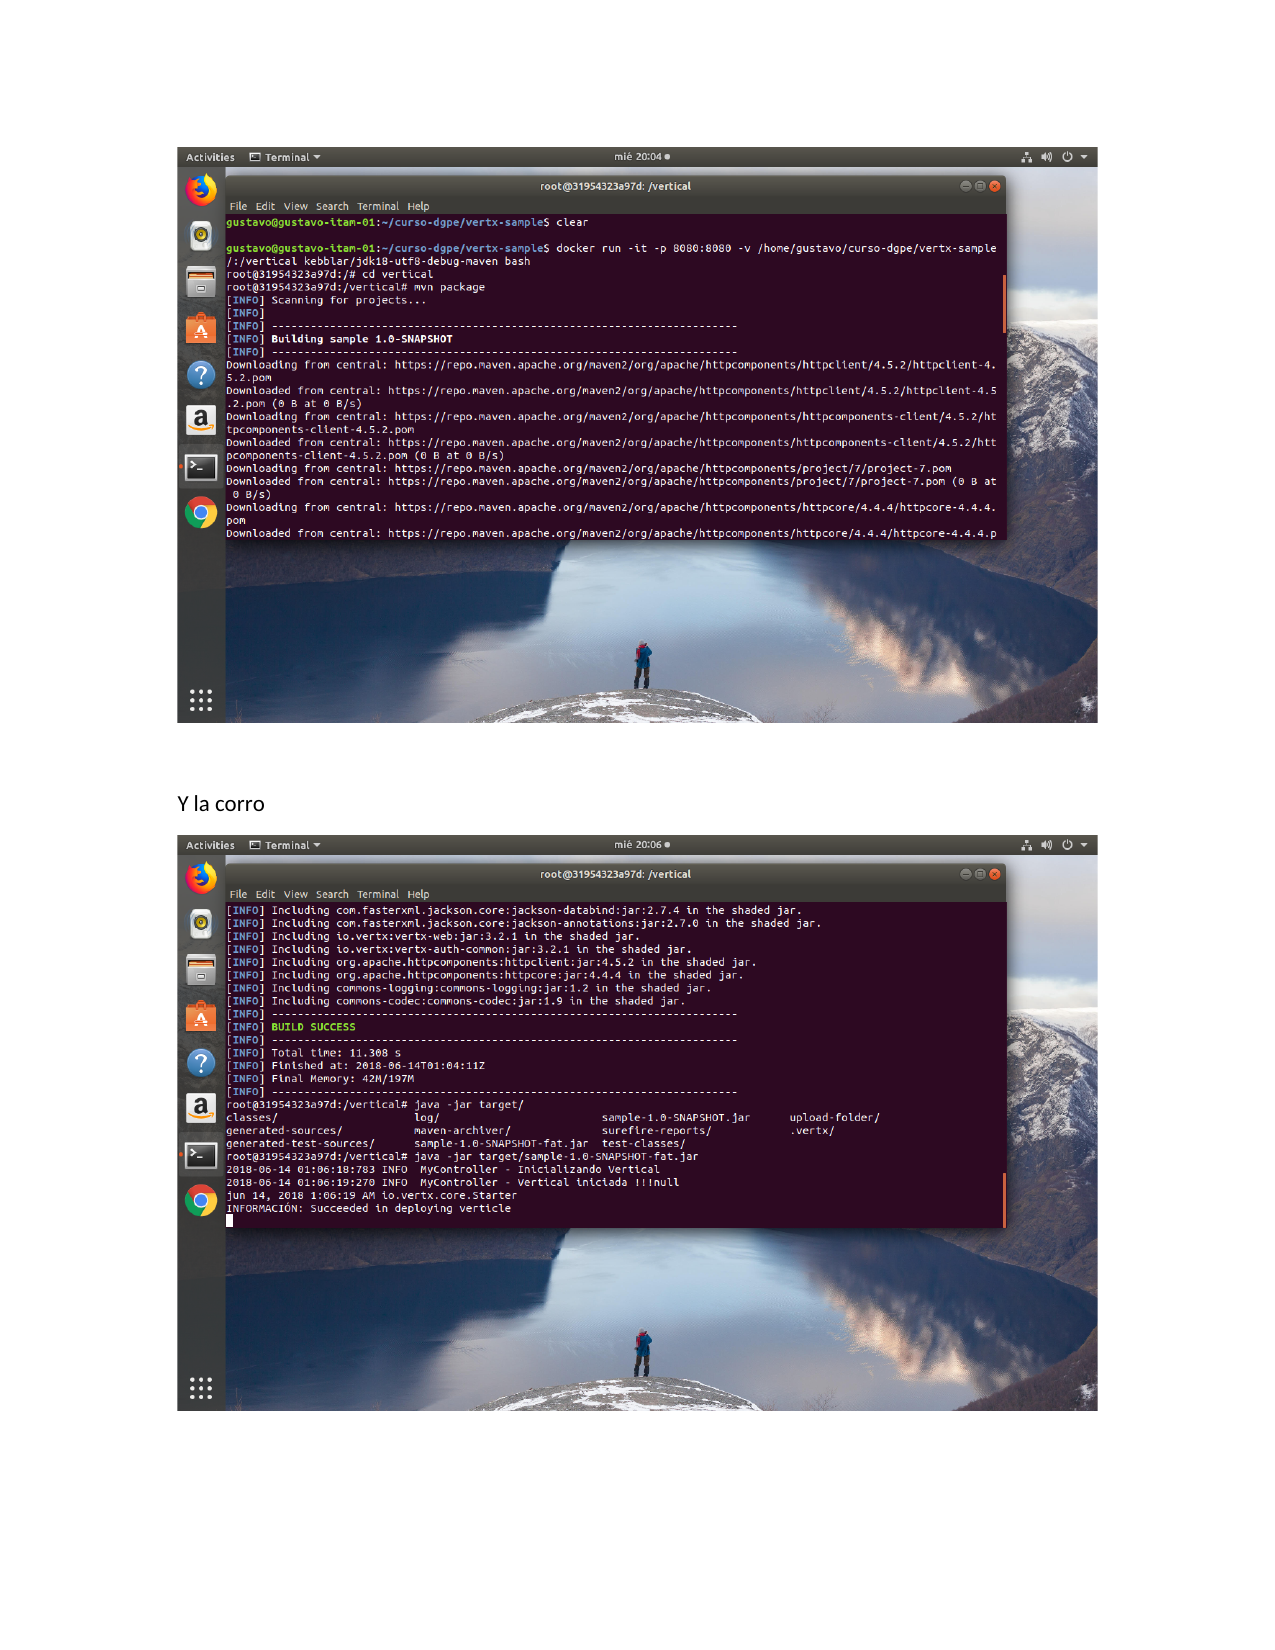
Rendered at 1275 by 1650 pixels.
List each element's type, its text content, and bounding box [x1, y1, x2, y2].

picture [177, 147, 1098, 723]
text Y la corro [177, 789, 1098, 817]
picture [177, 835, 1098, 1411]
